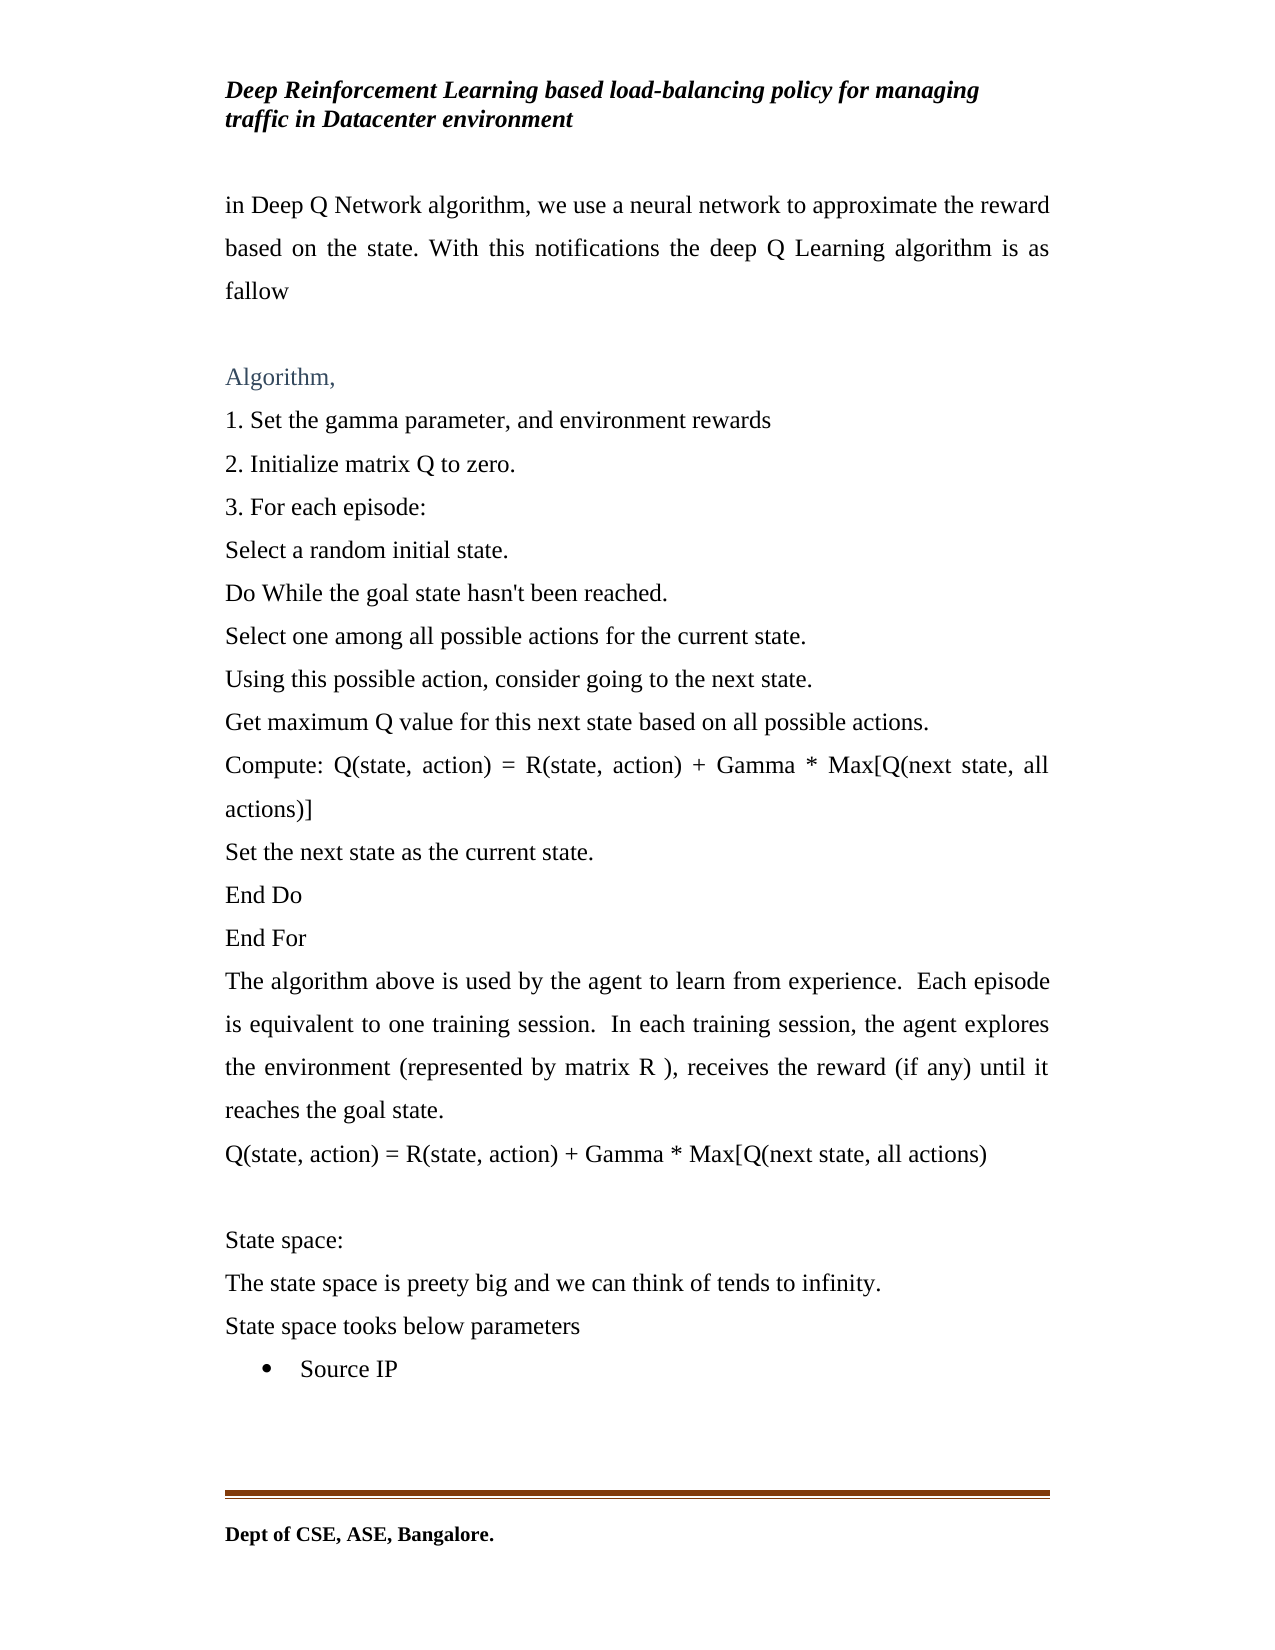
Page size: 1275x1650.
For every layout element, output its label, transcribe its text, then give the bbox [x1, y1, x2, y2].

text Using this possible action, consider going to the next state. [225, 664, 1050, 693]
text Set the next state as the current state. [225, 837, 1050, 866]
text 1. Set the gamma parameter, and environment rewards [225, 406, 1050, 434]
list Source IP [262, 1354, 1050, 1383]
text 3. For each episode: [225, 492, 1050, 521]
text Algorithm, [225, 362, 1050, 391]
text State space tooks below parameters [225, 1311, 1050, 1340]
text Select a random initial state. [225, 535, 1050, 564]
text The algorithm above is used by the agent to learn from experience. Each episode is equivalent to one training session. In each training session, the agent explores the environment (represented by matrix R ), receives the reward (if any) until it reaches the goal state. [225, 966, 1050, 1124]
text End For [225, 923, 1050, 952]
text 2. Initialize matrix Q to zero. [225, 449, 1050, 477]
text State space: [225, 1225, 1050, 1254]
text End Do [225, 880, 1050, 909]
text Do While the goal state hasn't been reached. [225, 578, 1050, 607]
text Compute: Q(state, action) = R(state, action) + Gamma * Max[Q(next state, all actions)] [225, 751, 1050, 822]
text Q(state, action) = R(state, action) + Gamma * Max[Q(next state, all actions) [225, 1139, 1050, 1167]
text The state space is preety big and we can think of tends to infinity. [225, 1268, 1050, 1297]
text Select one among all possible actions for the current state. [225, 621, 1050, 650]
text Get maximum Q value for this next state based on all possible actions. [225, 707, 1050, 736]
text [225, 190, 1050, 233]
